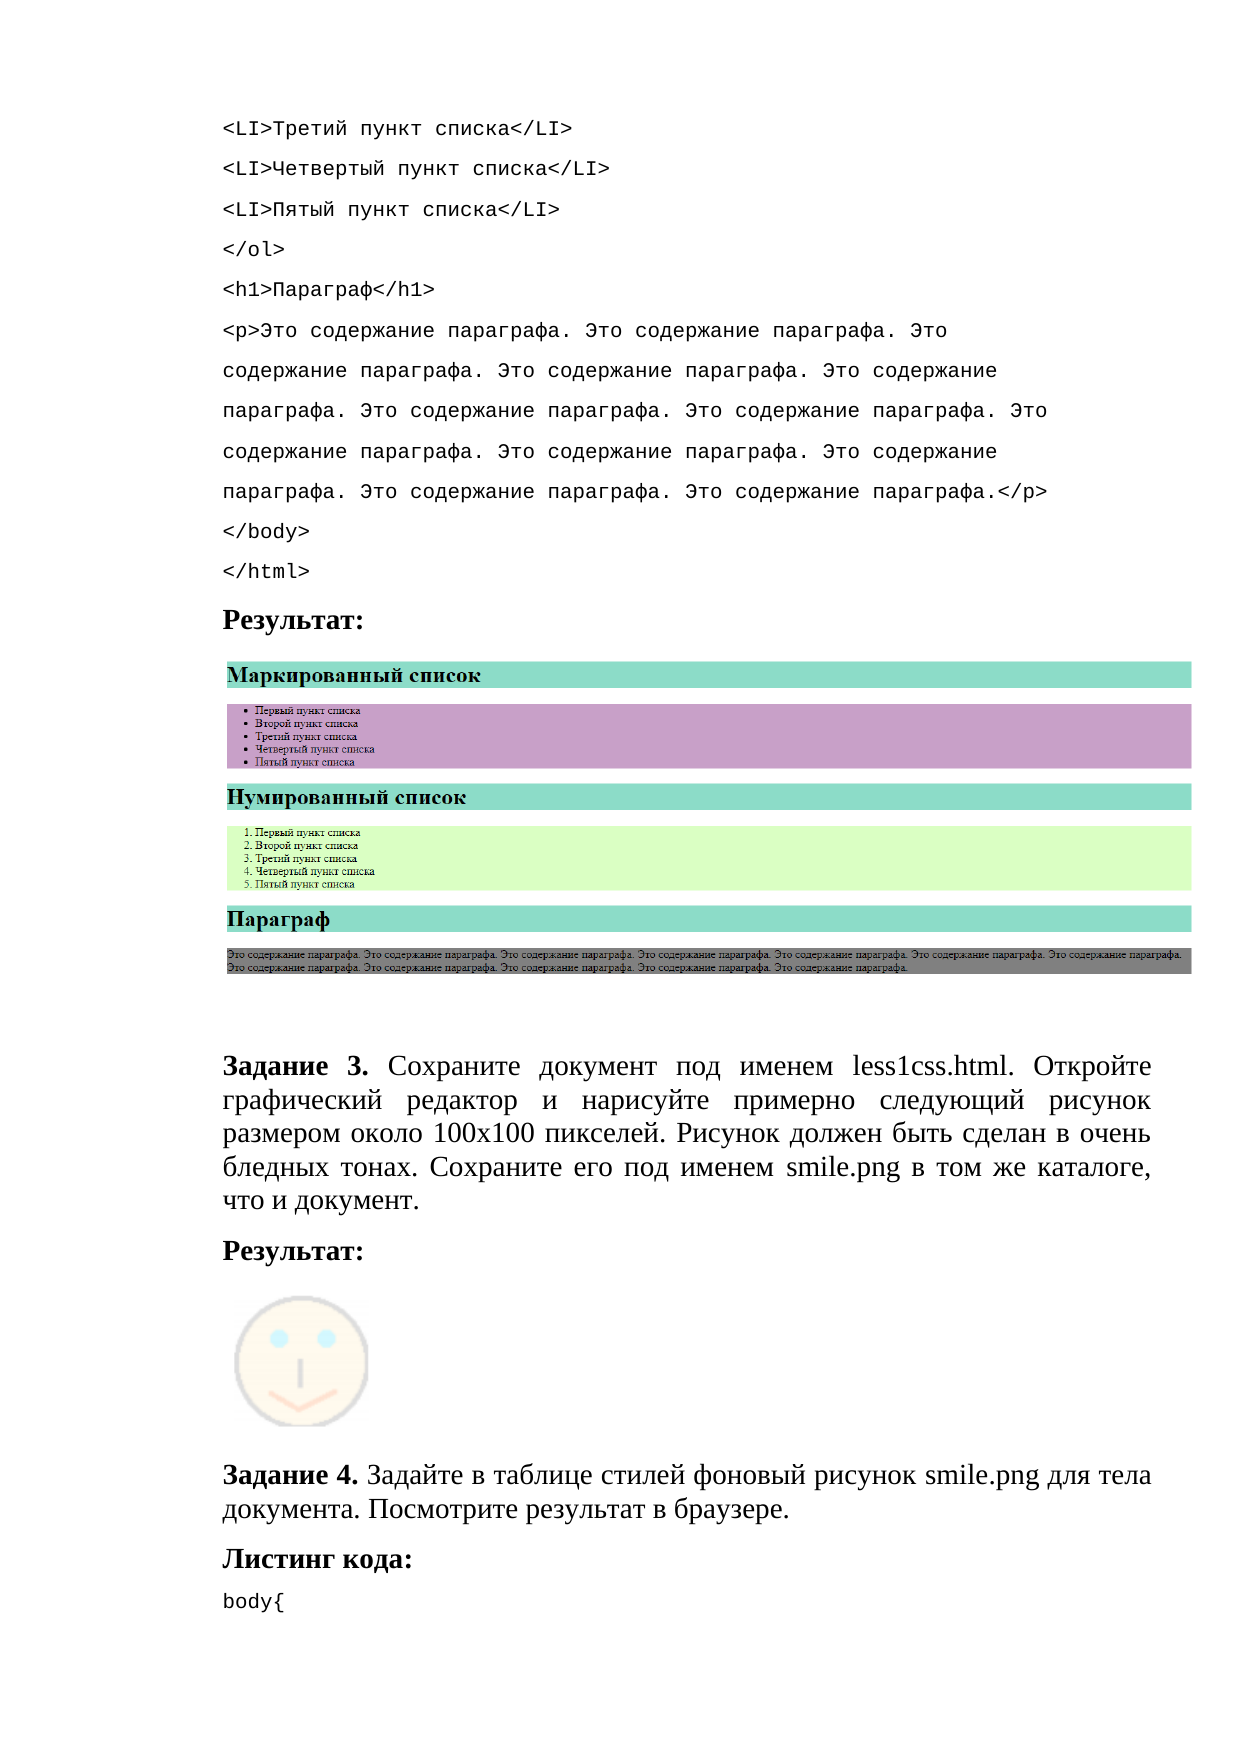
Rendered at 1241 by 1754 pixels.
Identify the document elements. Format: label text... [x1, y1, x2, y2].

text </ol> [222, 239, 1152, 263]
text параграфа. Это содержание параграфа. Это содержание параграфа. Это [222, 400, 1152, 424]
text <LI>Третий пункт списка</LI> [222, 118, 1152, 142]
text <LI>Четвертый пункт списка</LI> [222, 158, 1152, 182]
text <LI>Пятый пункт списка</LI> [222, 199, 1152, 222]
text </html> [222, 562, 1152, 585]
text <h1>Параграф</h1> [222, 279, 1152, 303]
text Задание 3. Сохраните документ под именем less1css.html. Откройте графический редактор и нарисуйте примерно следующий рисунок размером около 100х100 пикселей. Рисунок должен быть сделан в очень бледных тонах. Сохраните его под именем smile.png в том же каталоге, что и документ. [222, 1048, 1152, 1216]
text параграфа. Это содержание параграфа. Это содержание параграфа.</p> [222, 481, 1152, 504]
text содержание параграфа. Это содержание параграфа. Это содержание [222, 441, 1152, 464]
text Листинг кода: [222, 1541, 1152, 1575]
text содержание параграфа. Это содержание параграфа. Это содержание [222, 360, 1152, 384]
text Задание 4. Задайте в таблице стилей фоновый рисунок smile.png для тела документа. Посмотрите результат в браузере. [222, 1457, 1152, 1524]
text Результат: [222, 602, 1152, 635]
text Результат: [177, 1233, 1152, 1266]
picture [222, 652, 1197, 982]
picture [222, 1282, 381, 1441]
text body{ [222, 1591, 1152, 1615]
text </body> [222, 521, 1152, 545]
text <p>Это содержание параграфа. Это содержание параграфа. Это [222, 320, 1152, 343]
